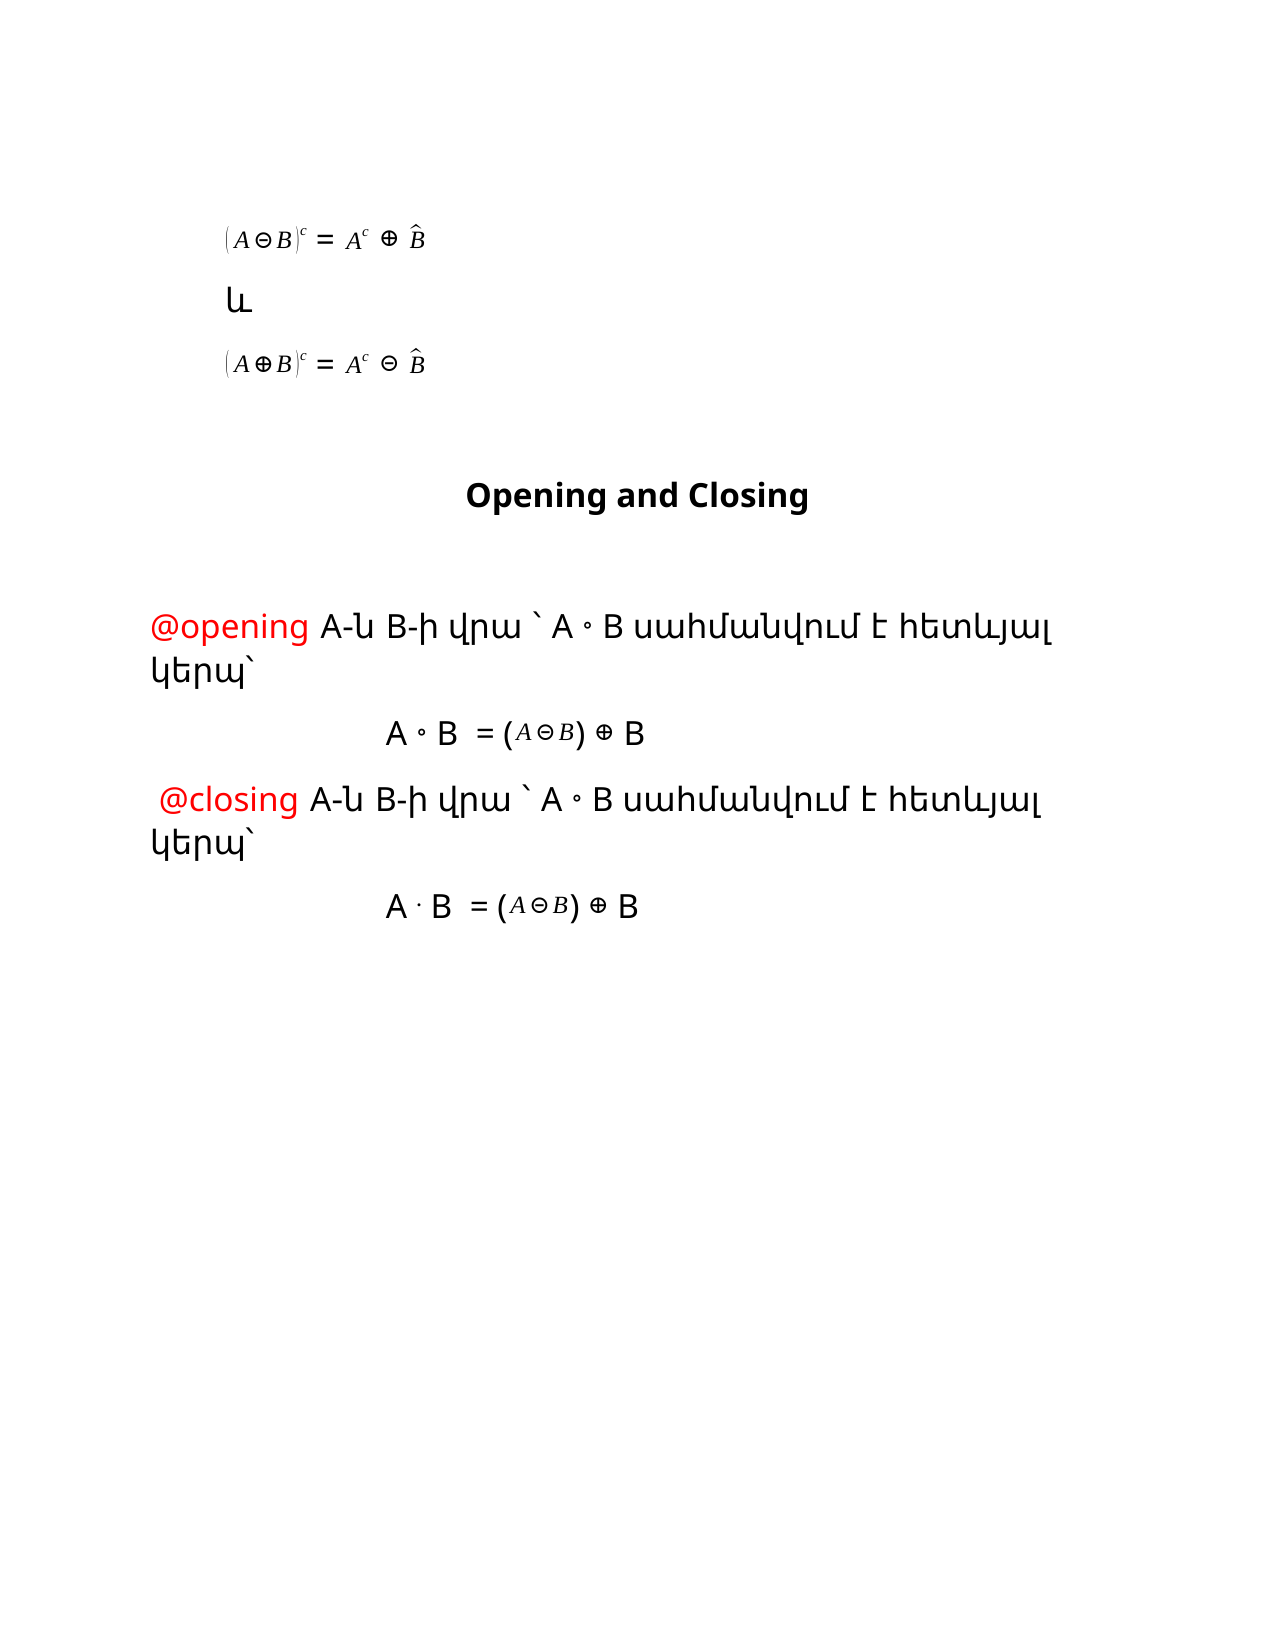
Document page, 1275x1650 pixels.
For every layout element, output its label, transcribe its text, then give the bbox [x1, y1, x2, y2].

text @opening A-ն B-ի վրա ՝ A 󠇝 B սահմանվում է հետևյալ կերպ՝ [150, 603, 1125, 690]
text = [150, 216, 1125, 261]
text A 󠇝 B = () B [150, 882, 1125, 928]
text Opening and Closing [150, 472, 1125, 517]
text A 󠇝 B = () B [150, 710, 1125, 755]
text = [150, 340, 1125, 386]
text @closing A-ն B-ի վրա ՝ A 󠇝 B սահմանվում է հետևյալ կերպ՝ [150, 775, 1125, 863]
text և [150, 281, 1125, 320]
